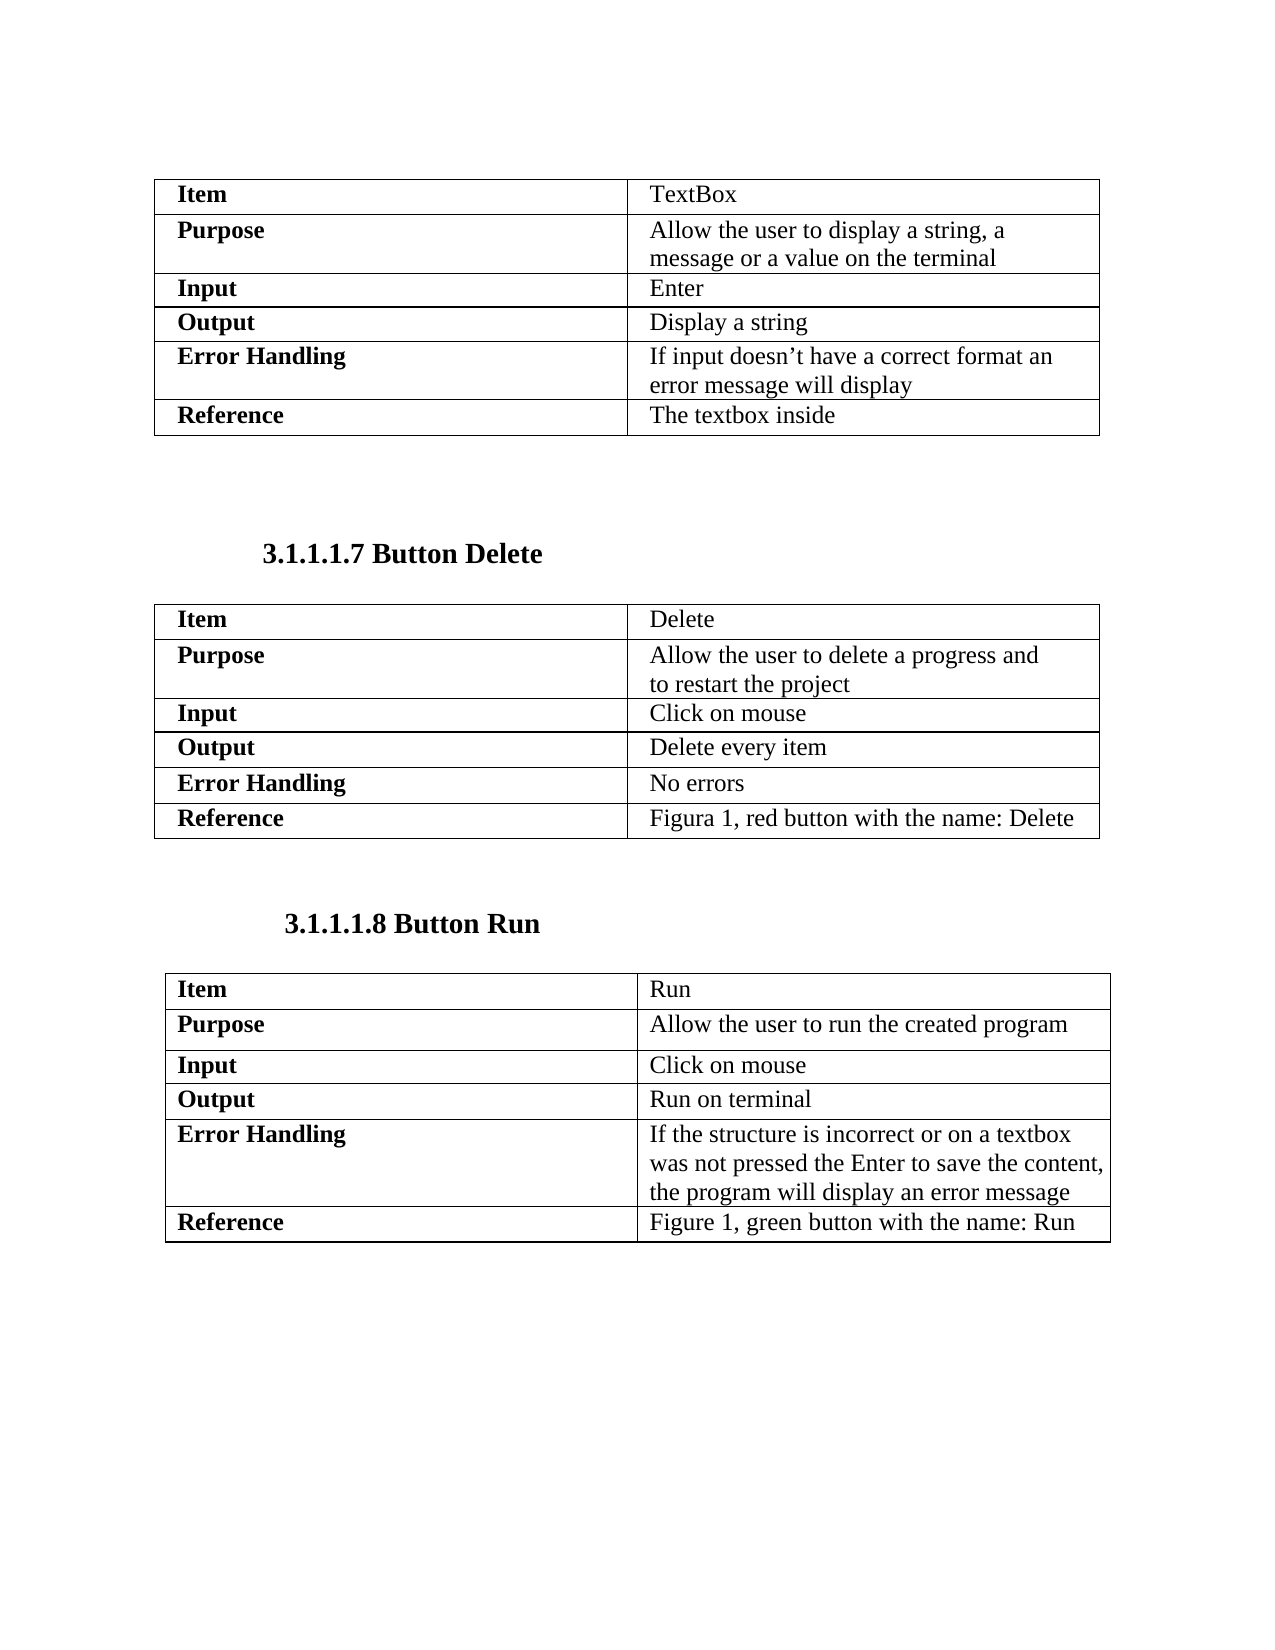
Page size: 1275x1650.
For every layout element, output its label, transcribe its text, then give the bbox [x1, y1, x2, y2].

table_header Item [155, 605, 627, 639]
table_cell Run on terminal [638, 1084, 1110, 1119]
table_cell Error Handling [166, 1120, 637, 1206]
table_cell No errors [628, 768, 1099, 803]
text 3.1.1.1.7 Button Delete [262, 537, 1177, 570]
table_cell Purpose [166, 1010, 637, 1049]
table_cell Output [155, 308, 627, 341]
table_cell Purpose [155, 640, 627, 698]
table_cell Figura 1, red button with the name: Delete [628, 804, 1099, 838]
table_header Run [638, 974, 1110, 1009]
table_header Item [155, 180, 627, 214]
text 3.1.1.1.8 Button Run [262, 906, 1177, 940]
table_cell Delete every item [628, 733, 1099, 767]
table_cell Click on mouse [628, 699, 1099, 731]
table_cell Allow the user to delete a progress and to restart the project [628, 640, 1099, 698]
table_cell Enter [628, 274, 1099, 306]
table_cell Display a string [628, 308, 1099, 341]
table_cell Output [155, 733, 627, 767]
table_cell Error Handling [155, 342, 627, 399]
table_cell Purpose [155, 215, 627, 273]
table_cell Input [155, 699, 627, 731]
table_cell Error Handling [155, 768, 627, 803]
table_cell Figure 1, green button with the name: Run [638, 1207, 1110, 1241]
table_cell Click on mouse [638, 1051, 1110, 1083]
table_cell The textbox inside [628, 400, 1099, 435]
table_cell Reference [155, 400, 627, 435]
table_cell Input [166, 1051, 637, 1083]
table_cell If input doesn’t have a correct format an error message will display [628, 342, 1099, 399]
table_cell Reference [166, 1207, 637, 1241]
table_cell Reference [155, 804, 627, 838]
table_cell Allow the user to display a string, a message or a value on the terminal [628, 215, 1099, 273]
table_cell Allow the user to run the created program [638, 1010, 1110, 1049]
table_cell Output [166, 1084, 637, 1119]
table_header Item [166, 974, 637, 1009]
table_cell Input [155, 274, 627, 306]
table_header TextBox [628, 180, 1099, 214]
table_cell If the structure is incorrect or on a textbox was not pressed the Enter to save the content, the program will display an error message [638, 1120, 1110, 1206]
table_header Delete [628, 605, 1099, 639]
